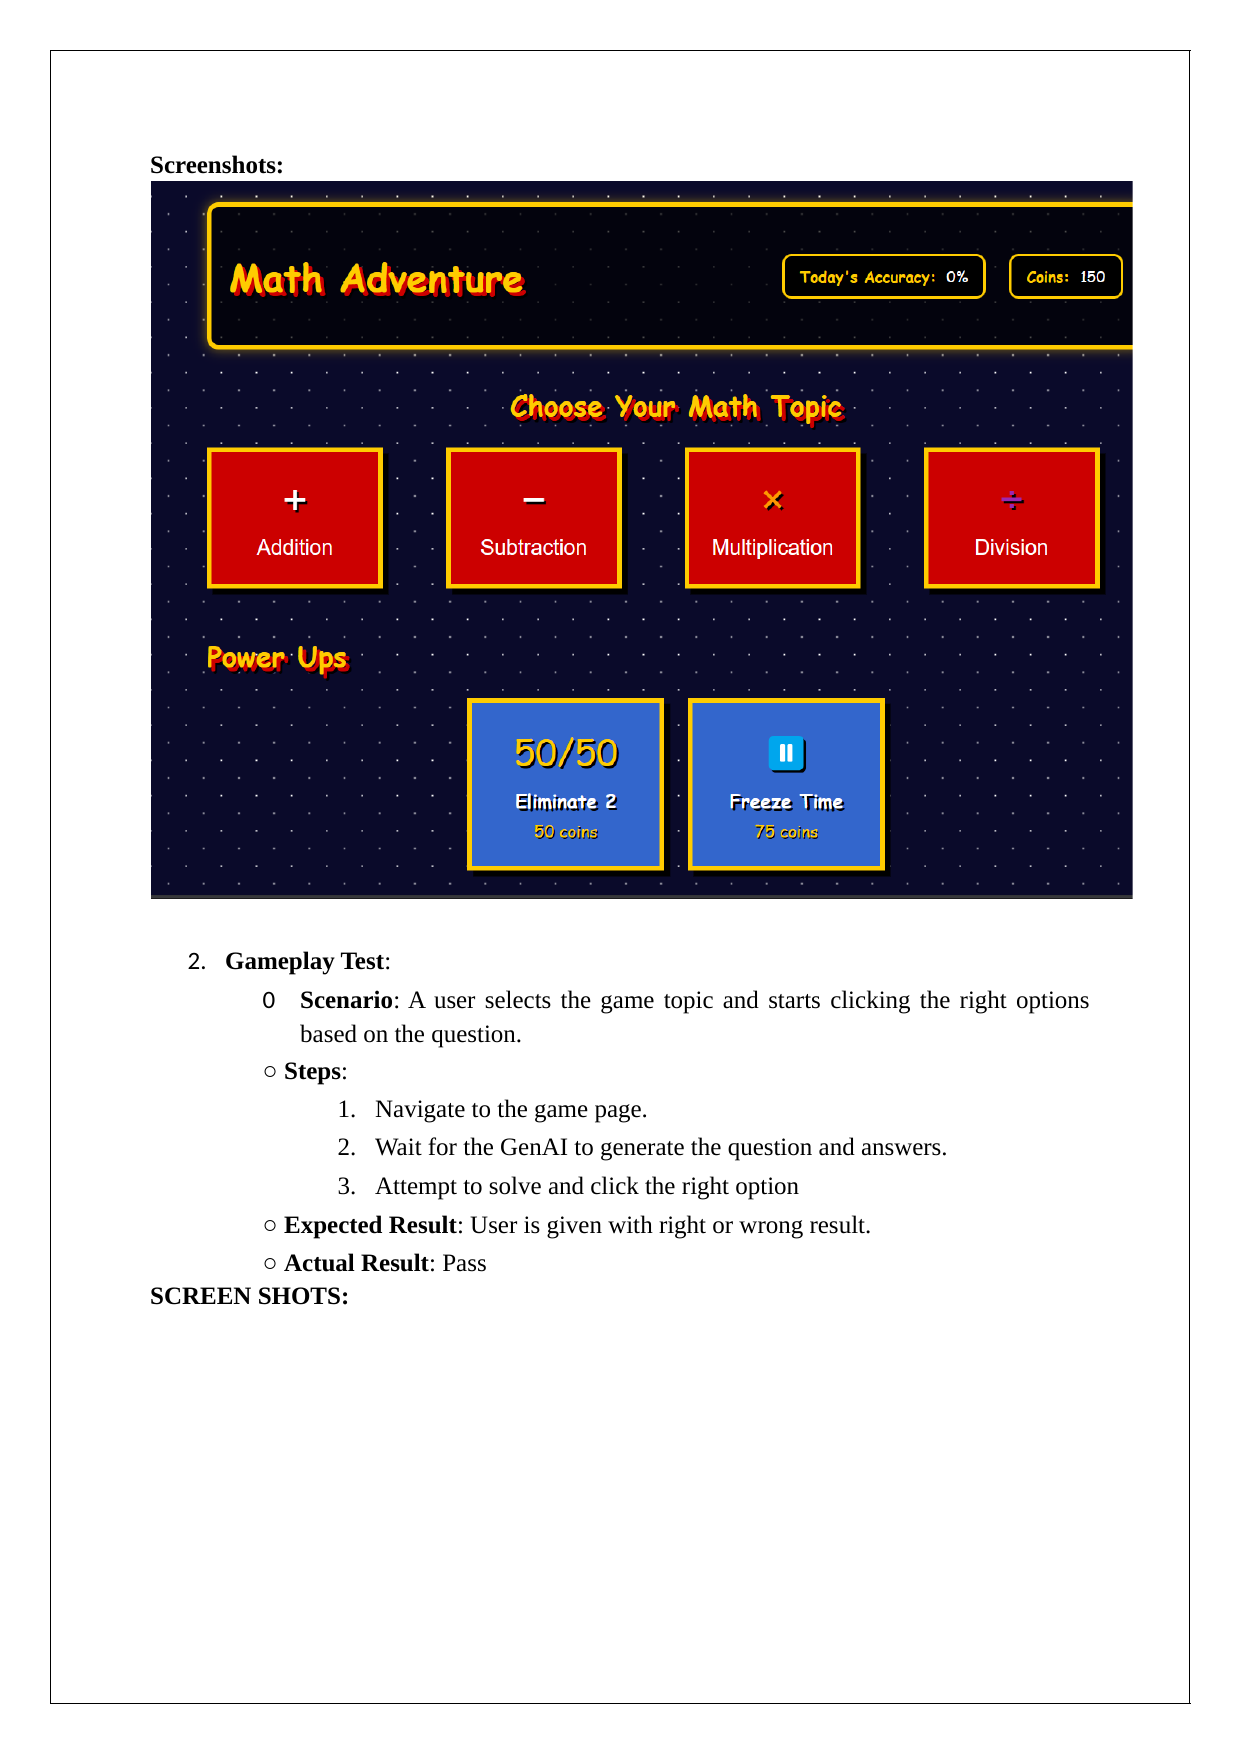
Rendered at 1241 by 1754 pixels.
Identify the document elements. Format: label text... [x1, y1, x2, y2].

text ○ Actual Result: Pass [262, 1248, 1090, 1277]
list Gameplay Test: [187, 945, 1090, 976]
list Attempt to solve and click the right option [337, 1171, 1090, 1200]
list Navigate to the game page. [337, 1094, 1090, 1123]
list Scenario: A user selects the game topic and starts clicking the right options based on the question. [262, 985, 1090, 1047]
picture [151, 181, 1133, 899]
list Wait for the GenAI to generate the question and answers. [337, 1132, 1090, 1161]
text SCREEN SHOTS: [150, 1281, 1090, 1310]
text ○ Steps: [262, 1056, 1090, 1085]
text ○ Expected Result: User is given with right or wrong result. [262, 1210, 1090, 1239]
